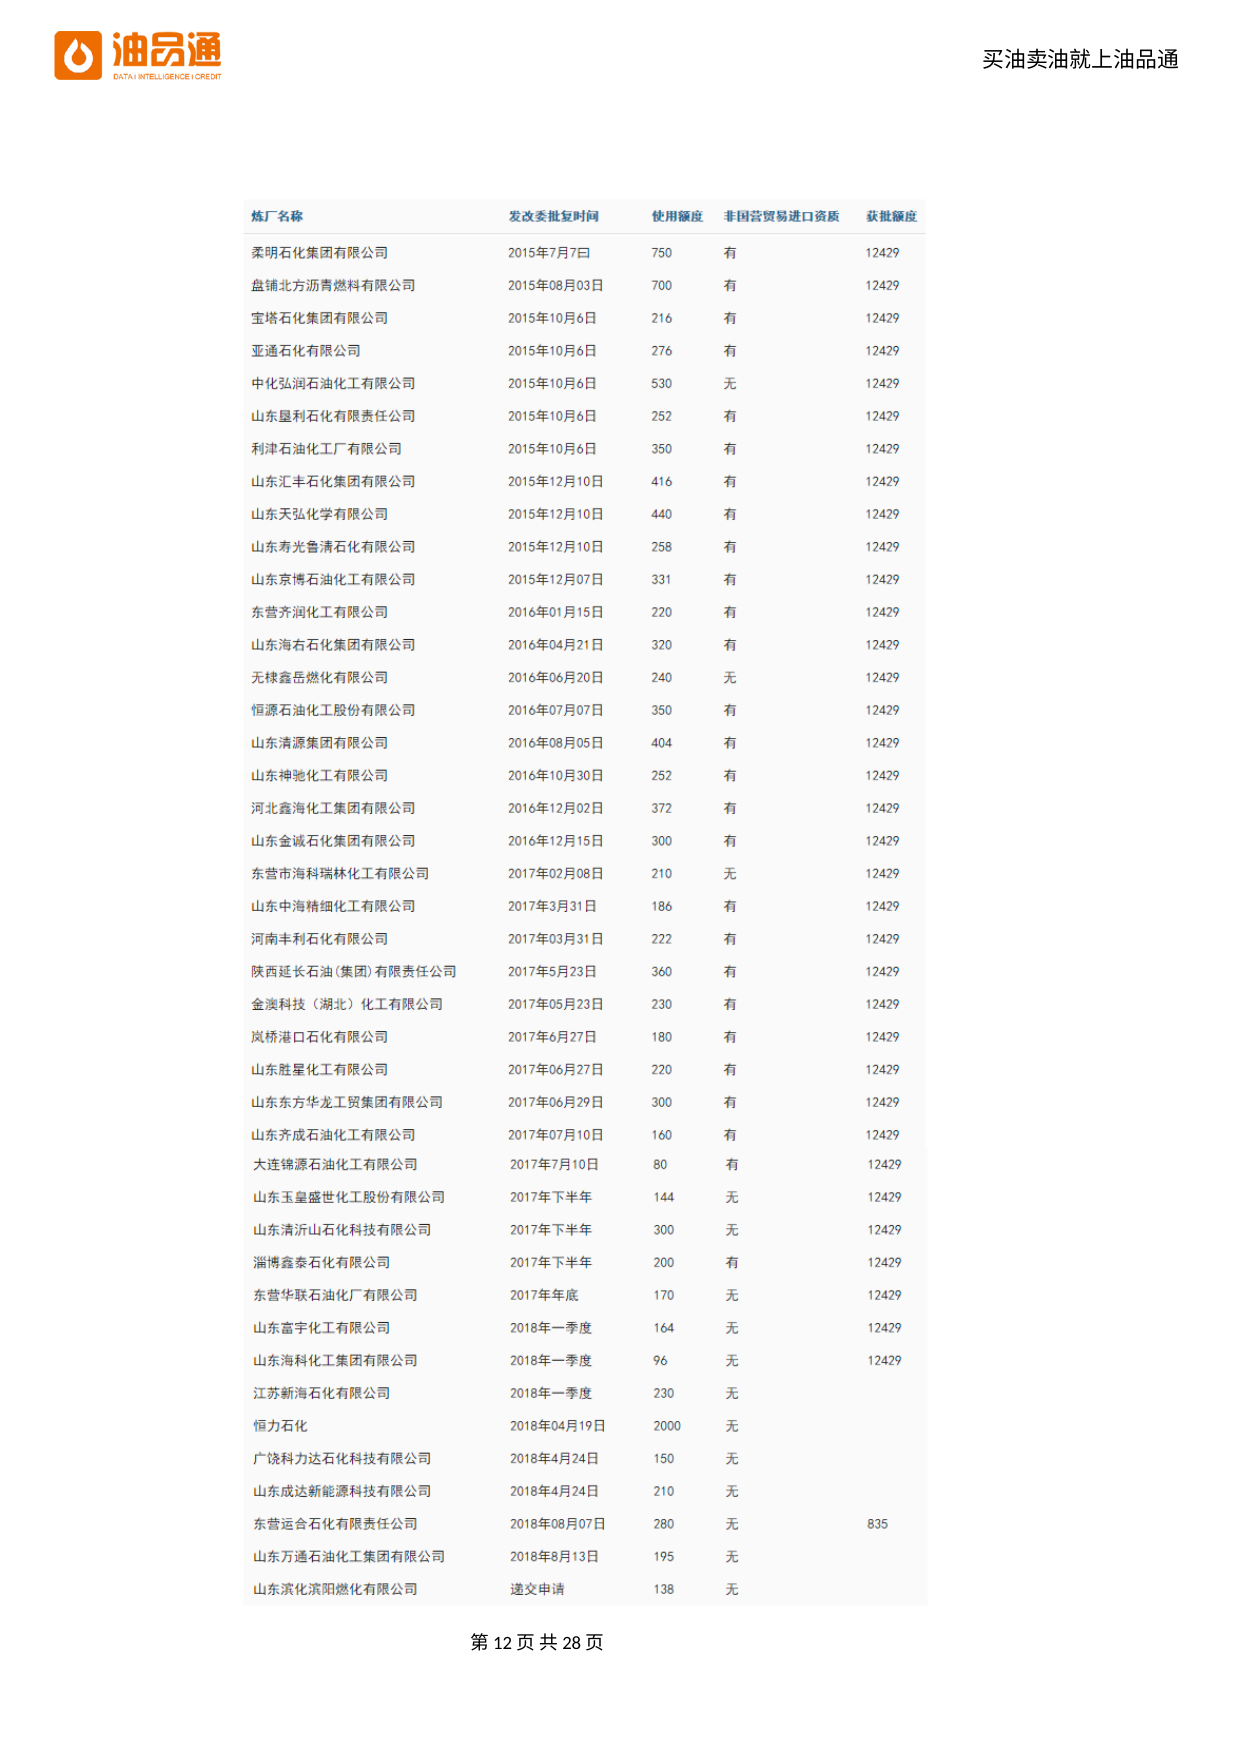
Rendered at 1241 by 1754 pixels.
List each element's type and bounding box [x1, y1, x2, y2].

picture [234, 190, 935, 1615]
picture [54, 31, 222, 80]
